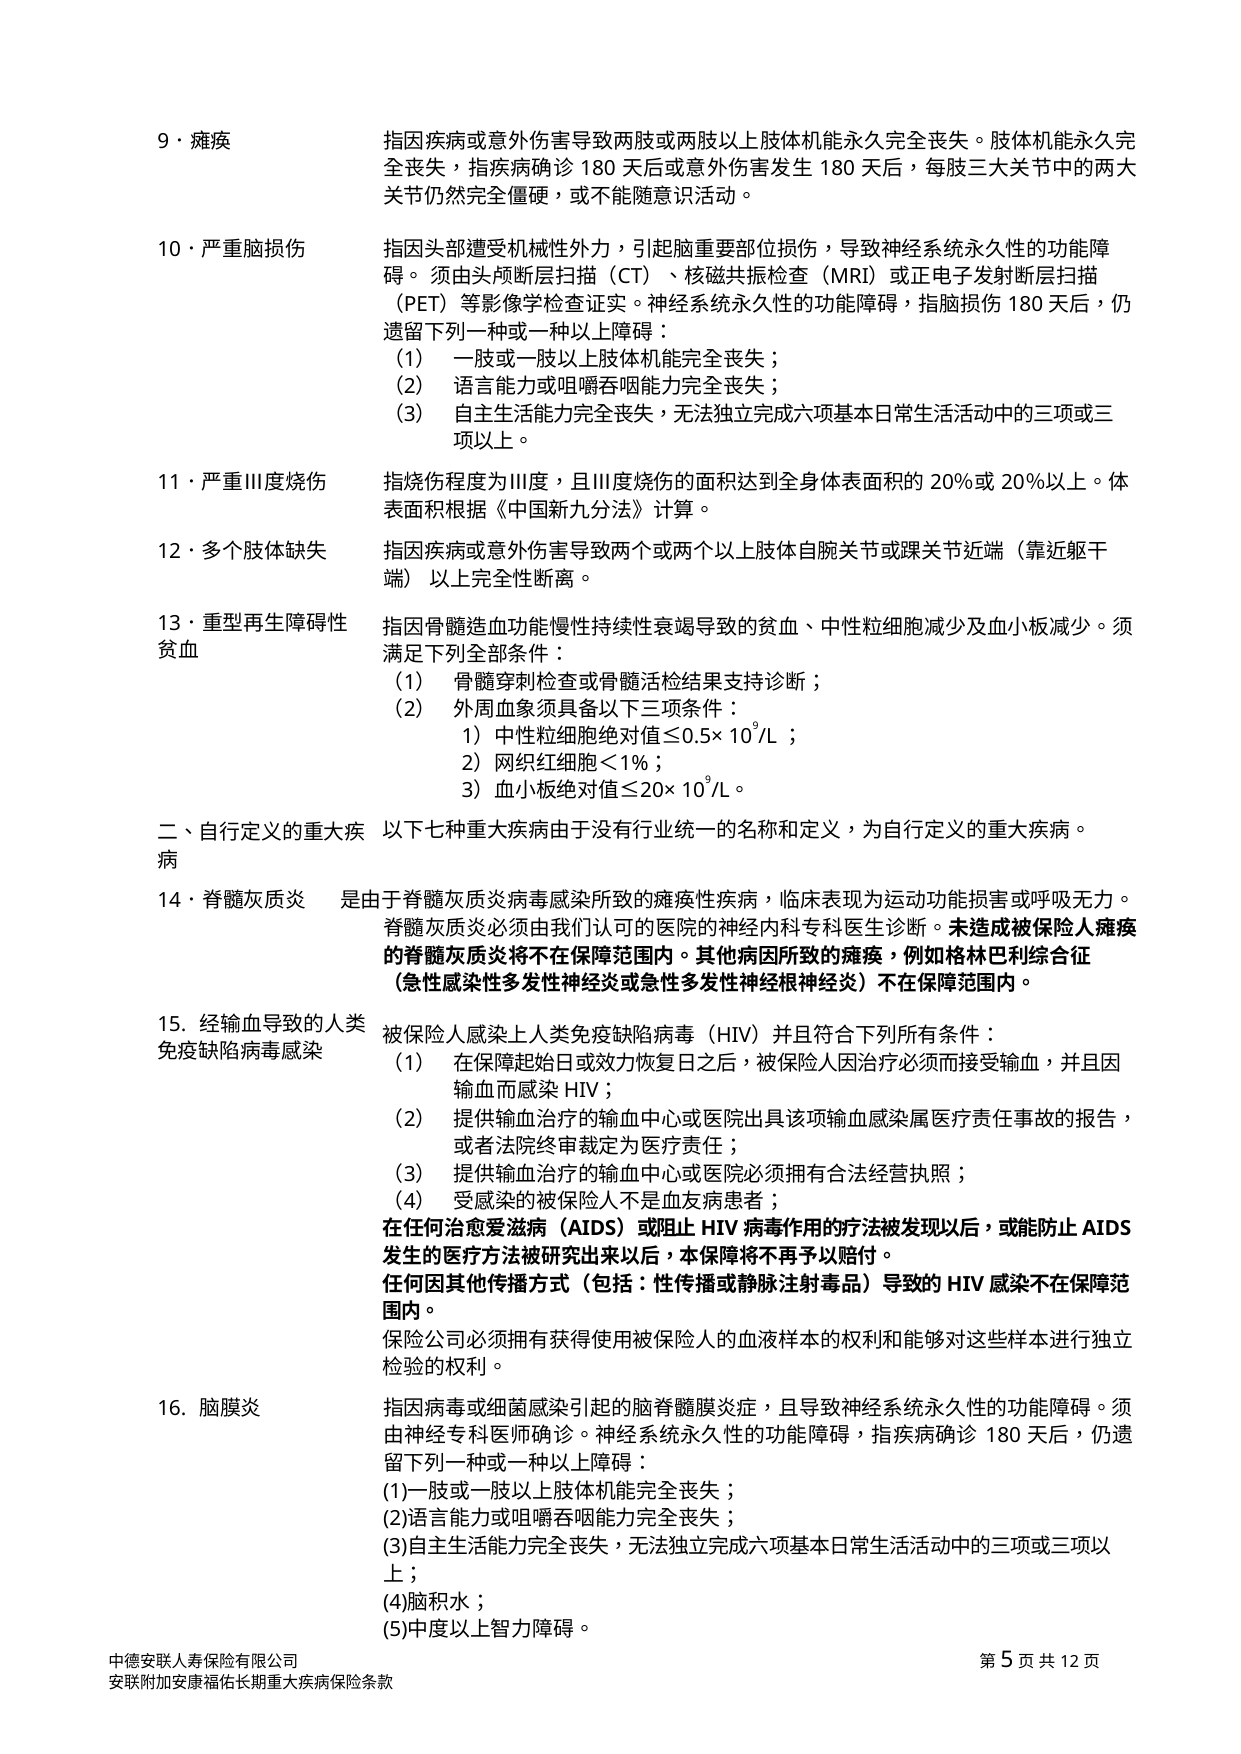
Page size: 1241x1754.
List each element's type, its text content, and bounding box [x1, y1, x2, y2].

text 二、自行定义的重大疾病 [157, 817, 368, 873]
text 任何因其他传播方式（包括：性传播或静脉注射毒品）导致的 HIV 感染不在保障范围内。 [383, 1269, 1137, 1325]
text 9．瘫痪 指因疾病或意外伤害导致两肢或两肢以上肢体机能永久完全丧失。肢体机能永久完 全丧失，指疾病确诊 180 天后或意外伤害发生 180 天后，每肢三大关节中的两大关节仍然完全僵硬，或不能随意识活动。 [157, 126, 1137, 210]
list 提供输血治疗的输血中心或医院出具该项输血感染属医疗责任事故的报告， 或者法院终审裁定为医疗责任； [383, 1104, 1142, 1159]
text 保险公司必须拥有获得使用被保险人的血液样本的权利和能够对这些样本进行独立检验的权利。 [383, 1325, 1137, 1381]
list 一肢或一肢以上肢体机能完全丧失； [383, 345, 1159, 372]
subtitle （急性感染性多发性神经炎或急性多发性神经根神经炎）不在保障范围内。 [383, 969, 1159, 996]
list 在保障起始日或效力恢复日之后，被保险人因治疗必须而接受输血，并且因输血而感染HIV； [383, 1048, 1134, 1104]
text 13．重型再生障碍性贫血 [157, 608, 368, 664]
text 11．严重Ⅲ度烧伤 指烧伤程度为Ⅲ度，且Ⅲ度烧伤的面积达到全身体表面积的 20％或 20％以上。体表面积根据《中国新九分法》计算。 [157, 467, 1137, 524]
list 自主生活能力完全丧失，无法独立完成六项基本日常生活活动中的三项或三项以上。 [383, 399, 1134, 455]
list 语言能力或咀嚼吞咽能力完全丧失； [383, 372, 1159, 399]
list 外周血象须具备以下三项条件： [383, 695, 1159, 722]
text 指因骨髓造血功能慢性持续性衰竭导致的贫血、中性粒细胞减少及血小板减少。须满足下列全部条件： [383, 612, 1137, 668]
text (4)脑积水； [383, 1588, 1159, 1615]
text 14．脊髓灰质炎 是由于脊髓灰质炎病毒感染所致的瘫痪性疾病，临床表现为运动功能损害或呼吸无力。脊髓灰质炎必须由我们认可的医院的神经内科专科医生诊断。未造成被保险人瘫痪的脊髓灰质炎将不在保障范围内。其他病因所致的瘫痪，例如格林巴利综合征 [157, 886, 1137, 969]
list 骨髓穿刺检查或骨髓活检结果支持诊断； [383, 668, 1159, 695]
text (1)一肢或一肢以上肢体机能完全丧失； [383, 1477, 1159, 1504]
text 以下七种重大疾病由于没有行业统一的名称和定义，为自行定义的重大疾病。 [383, 815, 1159, 844]
list 脑膜炎 指因病毒或细菌感染引起的脑脊髓膜炎症，且导致神经系统永久性的功能障碍。须 由神经专科医师确诊。神经系统永久性的功能障碍，指疾病确诊 180 天后，仍遗留下列一种或一种以上障碍： [157, 1393, 1133, 1477]
list 提供输血治疗的输血中心或医院必须拥有合法经营执照； [383, 1159, 1159, 1187]
text 10．严重脑损伤 指因头部遭受机械性外力，引起脑重要部位损伤，导致神经系统永久性的功能障碍。 须由头颅断层扫描（CT）、核磁共振检查（MRI）或正电子发射断层扫描（PET）等影像学检查证实。神经系统永久性的功能障碍，指脑损伤 180 天后，仍遗留下列一种或一种以上障碍： [157, 234, 1147, 345]
text (5)中度以上智力障碍。 [383, 1615, 1159, 1642]
list 受感染的被保险人不是血友病患者； [383, 1187, 1159, 1213]
subtitle 在任何治愈爱滋病（AIDS）或阻止 HIV 病毒作用的疗法被发现以后，或能防止 AIDS 发生的医疗方法被研究出来以后，本保障将不再予以赔付。 [383, 1214, 1137, 1269]
list 经输血导致的人类免疫缺陷病毒感染 [157, 1009, 368, 1064]
text 1）中性粒细胞绝对值≤0.5× 109/L ； [461, 722, 1159, 749]
text 被保险人感染上人类免疫缺陷病毒（HIV）并且符合下列所有条件： [383, 1021, 1159, 1048]
text 2）网织红细胞＜1%； [461, 749, 1159, 776]
text (2)语言能力或咀嚼吞咽能力完全丧失； [383, 1504, 1159, 1531]
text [383, 1531, 1137, 1588]
text 12．多个肢体缺失 指因疾病或意外伤害导致两个或两个以上肢体自腕关节或踝关节近端（靠近躯干端） 以上完全性断离。 [157, 537, 1147, 592]
text 3）血小板绝对值≤20× 109/L。 [461, 776, 1159, 803]
